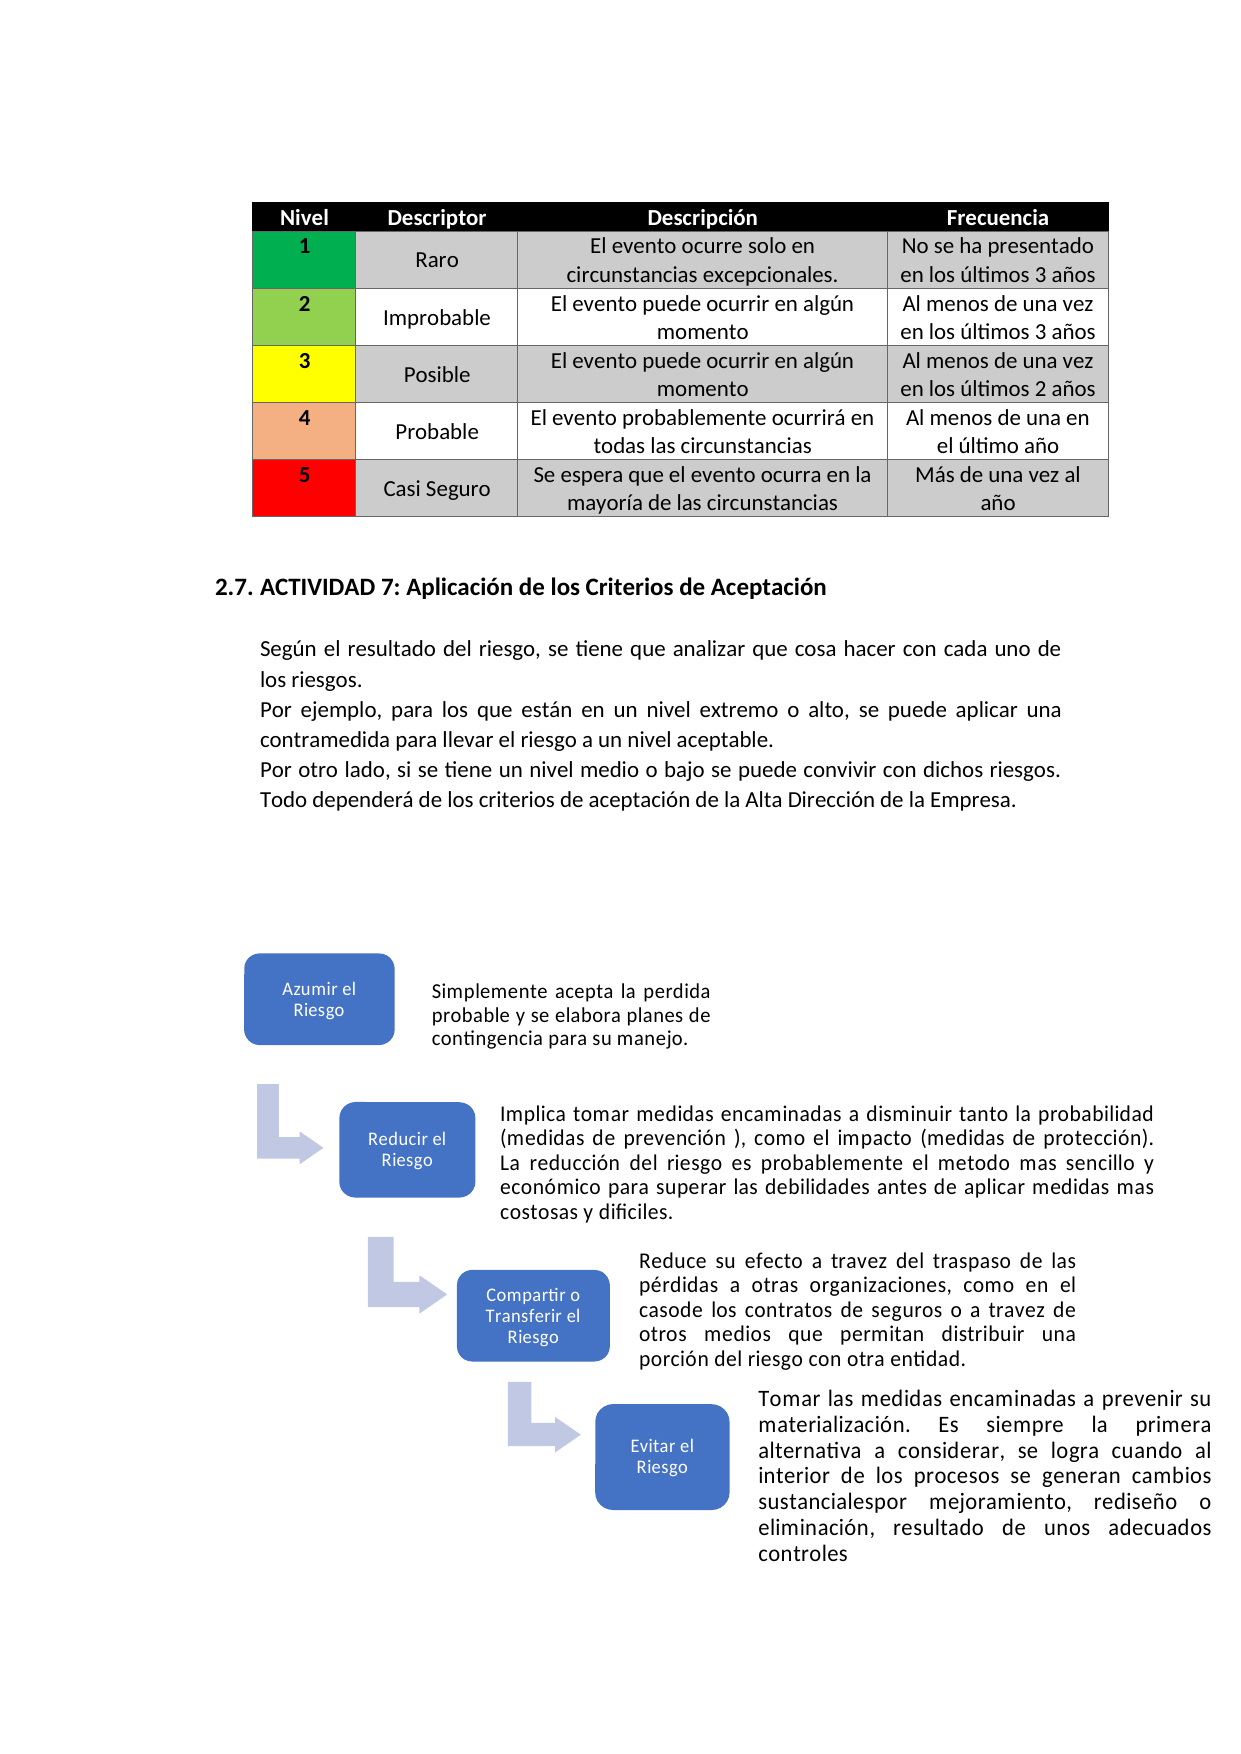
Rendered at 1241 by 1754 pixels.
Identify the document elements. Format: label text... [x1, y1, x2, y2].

table_cell El evento probablemente ocurrirá en todas las circunstancias [518, 403, 887, 459]
table_header Nivel [253, 203, 355, 231]
table_cell Más de una vez al año [888, 460, 1108, 516]
table_cell Probable [356, 403, 517, 459]
table_cell No se ha presentado en los últimos 3 años [888, 232, 1108, 288]
table_cell 5 [253, 460, 355, 516]
table_cell El evento ocurre solo en circunstancias excepcionales. [518, 232, 887, 288]
table_cell Posible [356, 346, 517, 402]
table_cell Casi Seguro [356, 460, 517, 516]
table_cell Al menos de una vez en los últimos 2 años [888, 346, 1108, 402]
table_cell El evento puede ocurrir en algún momento [518, 289, 887, 345]
table_cell 2 [253, 289, 355, 345]
table_cell Improbable [356, 289, 517, 345]
table_cell El evento puede ocurrir en algún momento [518, 346, 887, 402]
table_cell Al menos de una vez en los últimos 3 años [888, 289, 1108, 345]
table_cell 1 [253, 232, 355, 288]
table_cell Raro [356, 232, 517, 288]
list ACTIVIDAD 7: Aplicación de los Criterios de Aceptación [215, 571, 1063, 602]
table_header Descripción [518, 203, 887, 231]
table_cell Se espera que el evento ocurra en la mayoría de las circunstancias [518, 460, 887, 516]
table_header Descriptor [356, 203, 517, 231]
list Por otro lado, si se tiene un nivel medio o bajo se puede convivir con dichos riesgos. Todo dependerá de los criterios de aceptación de la Alta Dirección de la Empresa. [260, 755, 1063, 814]
table_cell 4 [253, 403, 355, 459]
table_cell Al menos de una en el último año [888, 403, 1108, 459]
list Según el resultado del riesgo, se tiene que analizar que cosa hacer con cada uno de los riesgos. [260, 634, 1063, 693]
table_cell 3 [253, 346, 355, 402]
list Por ejemplo, para los que están en un nivel extremo o alto, se puede aplicar una contramedida para llevar el riesgo a un nivel aceptable. [260, 695, 1063, 753]
table_header Frecuencia [888, 203, 1108, 231]
